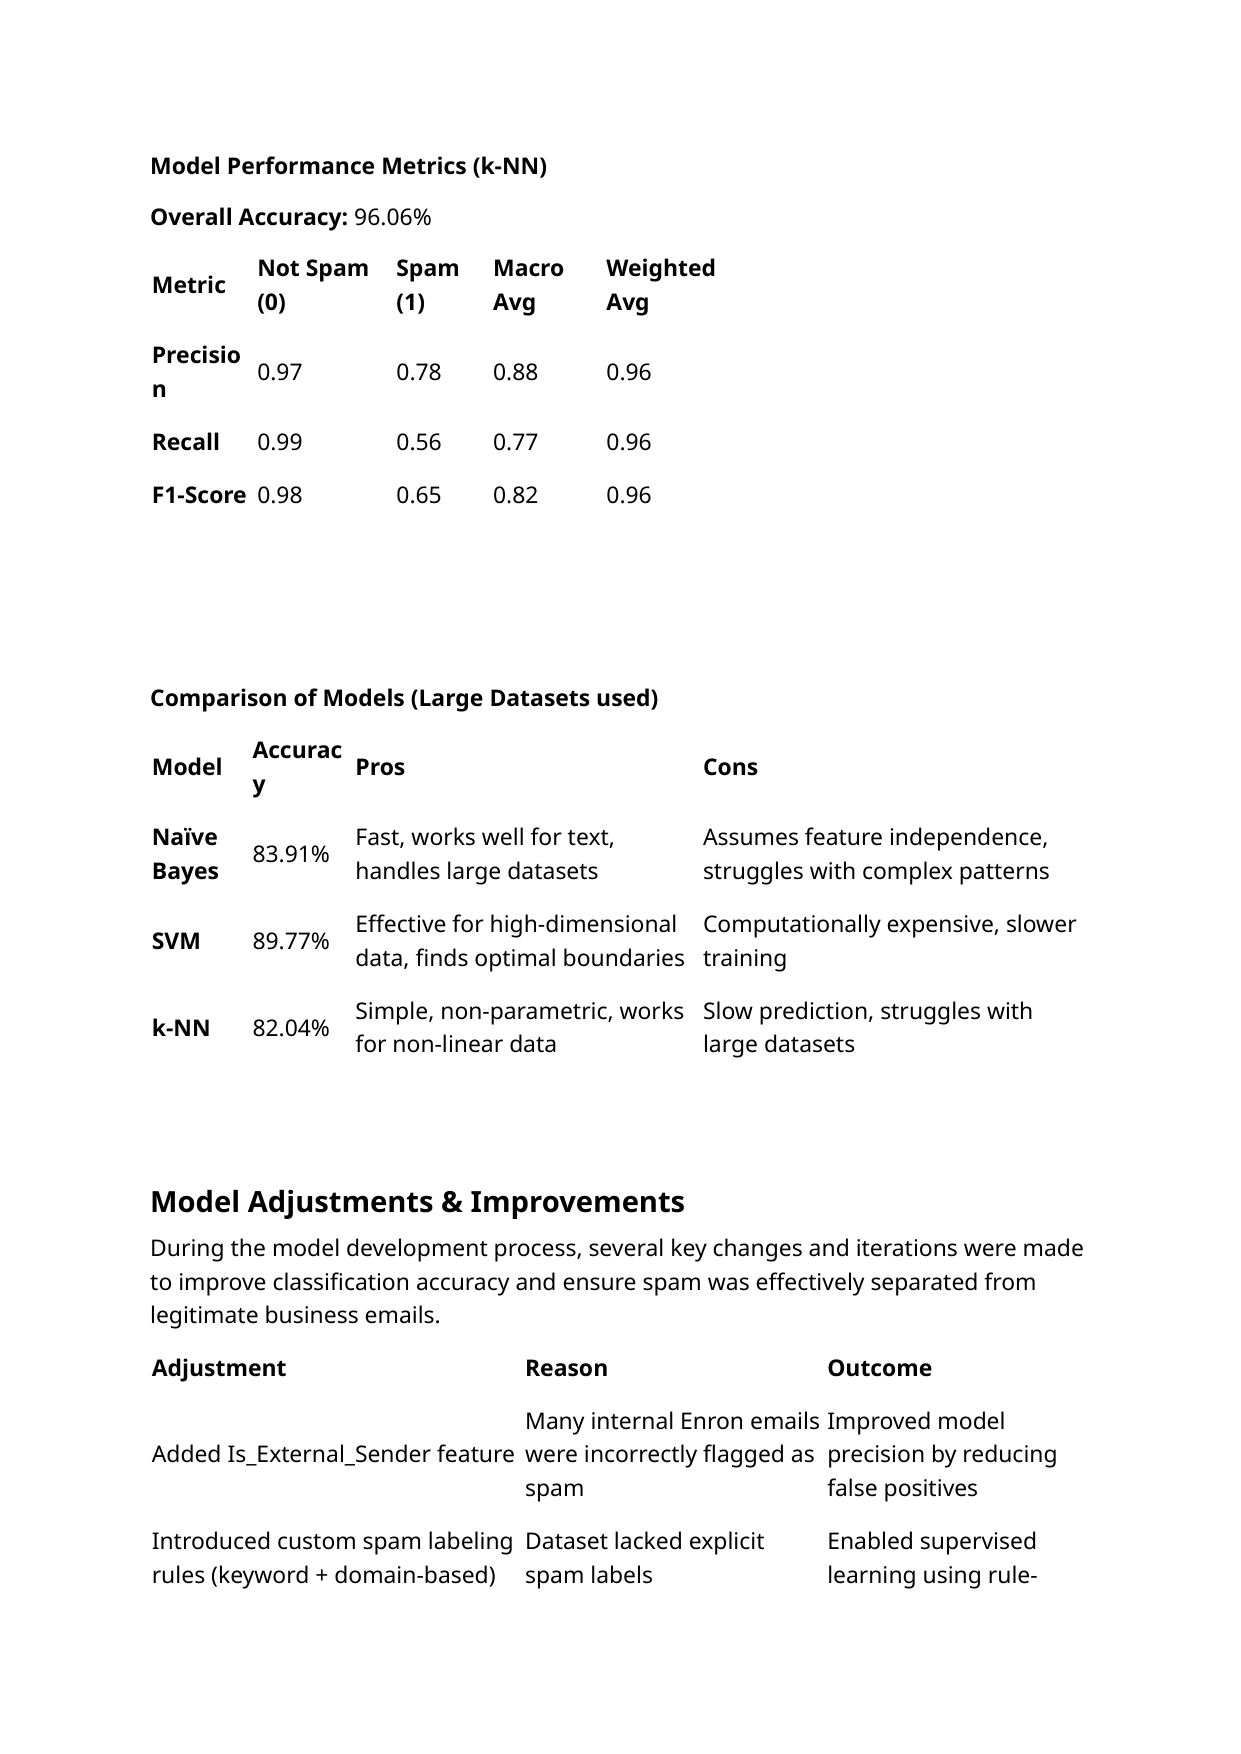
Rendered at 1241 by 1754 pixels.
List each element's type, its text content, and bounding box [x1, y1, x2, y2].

table_cell Effective for high-dimensional data, finds optimal boundaries [354, 906, 701, 993]
text Model Performance Metrics (k-NN) [150, 150, 1090, 181]
table_header Outcome [825, 1350, 1090, 1403]
text Overall Accuracy: 96.06% [150, 200, 1090, 232]
table_header Cons [701, 733, 1090, 819]
table_header Spam (1) [395, 251, 491, 338]
table_cell 0.77 [491, 425, 604, 478]
table_cell Precision [150, 338, 255, 424]
table_cell Simple, non-parametric, works for non-linear data [354, 993, 701, 1080]
table_cell Dataset lacked explicit spam labels [523, 1524, 825, 1592]
table_cell 89.77% [251, 906, 354, 993]
table_cell 0.96 [605, 478, 753, 531]
table_cell 0.56 [395, 425, 491, 478]
table_cell 0.82 [491, 478, 604, 531]
subtitle Model Adjustments & Improvements [150, 1181, 1090, 1221]
table_cell 0.97 [255, 338, 394, 424]
table_cell SVM [150, 906, 251, 993]
table_cell k-NN [150, 993, 251, 1080]
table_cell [825, 1524, 1090, 1592]
table_cell 0.99 [255, 425, 394, 478]
table_cell 0.65 [395, 478, 491, 531]
table_cell Slow prediction, struggles with large datasets [701, 993, 1090, 1080]
table_header Adjustment [150, 1350, 523, 1403]
table_cell Naïve Bayes [150, 819, 251, 906]
table_cell 0.96 [605, 425, 753, 478]
table_cell Fast, works well for text, handles large datasets [354, 819, 701, 906]
table_cell Many internal Enron emails were incorrectly flagged as spam [523, 1403, 825, 1524]
table_cell 0.88 [491, 338, 604, 424]
table_cell Recall [150, 425, 255, 478]
table_cell 0.96 [605, 338, 753, 424]
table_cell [150, 1524, 523, 1592]
table_header Metric [150, 251, 255, 338]
table_cell Added Is_External_Sender feature [150, 1403, 523, 1524]
table_header Not Spam (0) [255, 251, 394, 338]
table_cell 0.98 [255, 478, 394, 531]
table_header Reason [523, 1350, 825, 1403]
table_header Macro Avg [491, 251, 604, 338]
table_cell 83.91% [251, 819, 354, 906]
table_cell 0.78 [395, 338, 491, 424]
text Comparison of Models (Large Datasets used) [150, 682, 1090, 713]
table_cell Computationally expensive, slower training [701, 906, 1090, 993]
table_header Model [150, 733, 251, 819]
text During the model development process, several key changes and iterations were made to improve classification accuracy and ensure spam was effectively separated from legitimate business emails. [150, 1232, 1090, 1331]
table_cell 82.04% [251, 993, 354, 1080]
table_cell Improved model precision by reducing false positives [825, 1403, 1090, 1524]
table_header Accuracy [251, 733, 354, 819]
table_header Weighted Avg [605, 251, 753, 338]
table_header Pros [354, 733, 701, 819]
table_cell Assumes feature independence, struggles with complex patterns [701, 819, 1090, 906]
table_cell F1-Score [150, 478, 255, 531]
